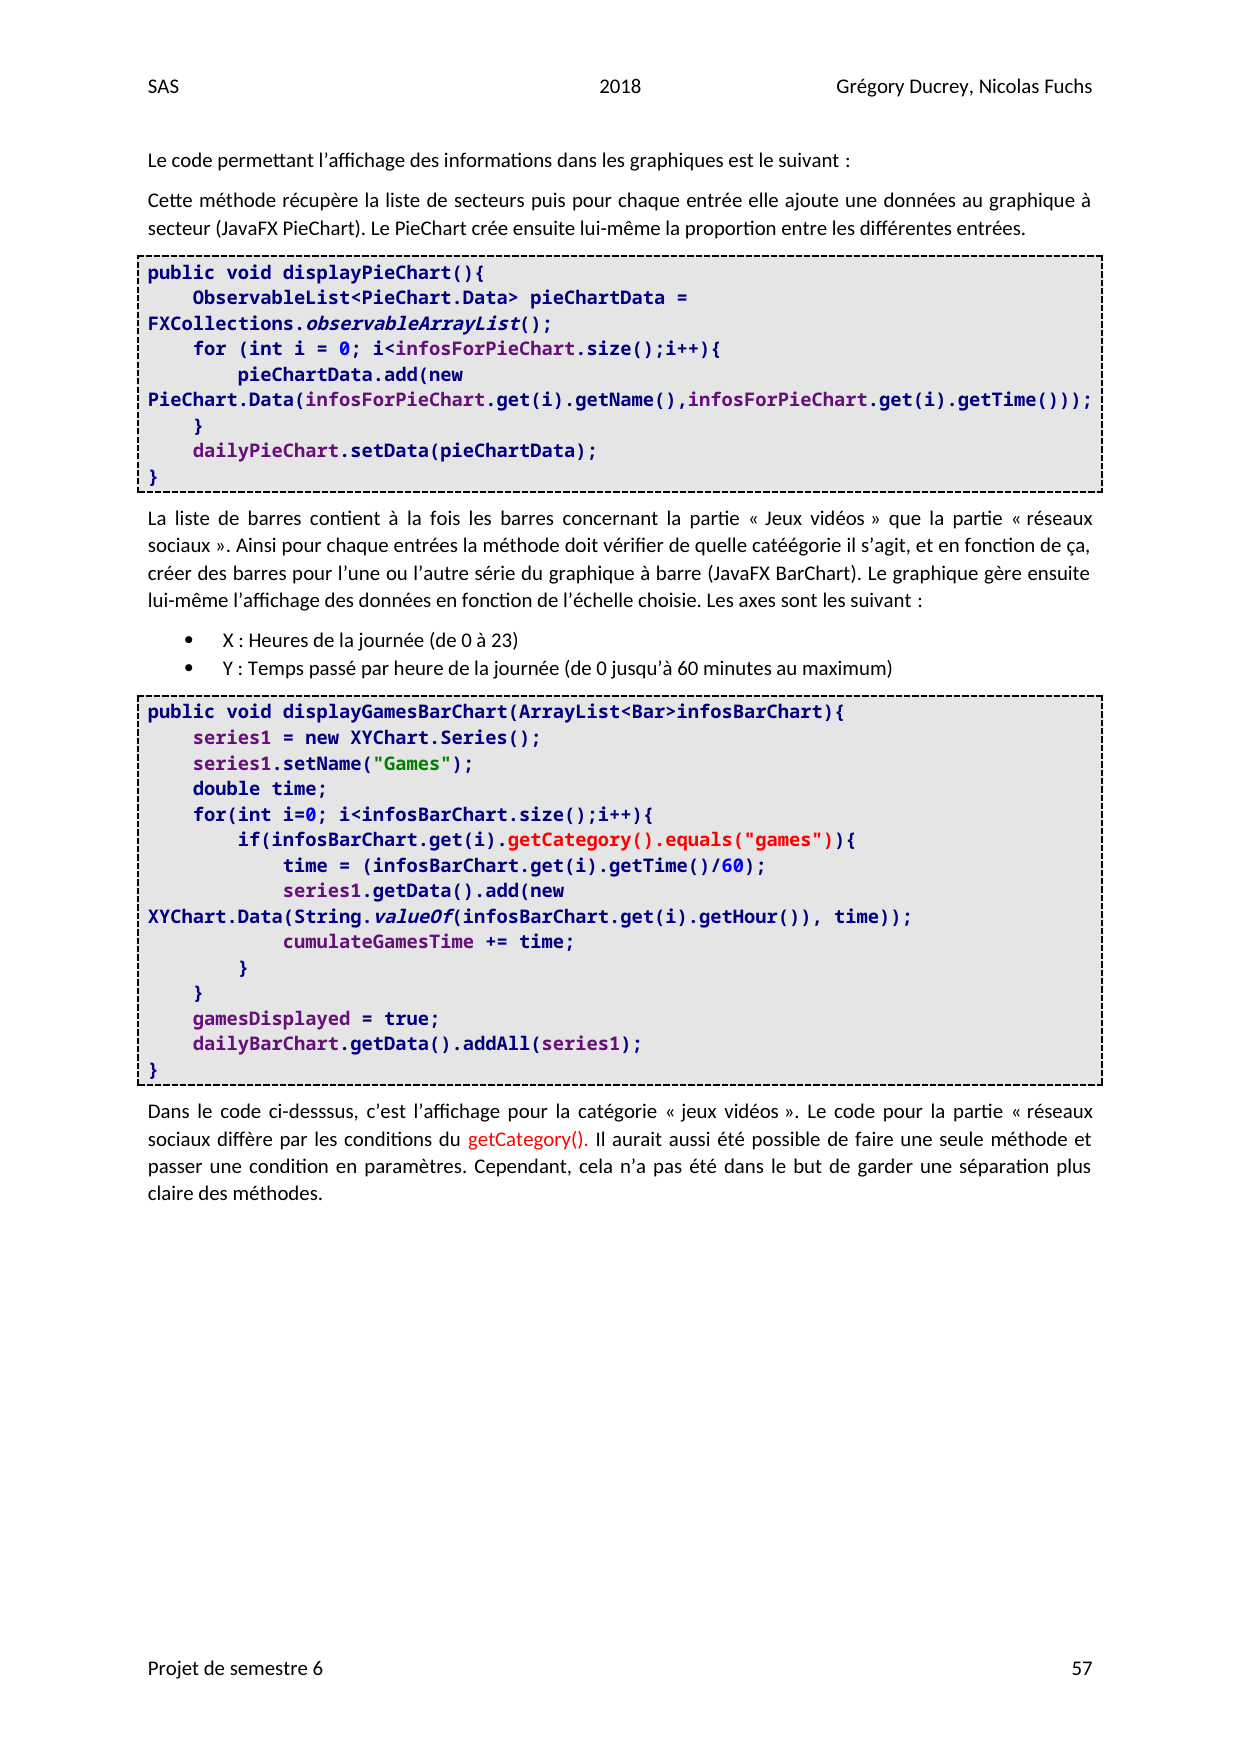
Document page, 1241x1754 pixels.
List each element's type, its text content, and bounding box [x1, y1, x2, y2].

text La liste de barres contient à la fois les barres concernant la partie « Jeux vidéos » que la partie « réseaux sociaux ». Ainsi pour chaque entrées la méthode doit vérifier de quelle catéégorie il s’agit, et en fonction de ça, créer des barres pour l’une ou l’autre série du graphique à barre (JavaFX BarChart). Le graphique gère ensuite lui-même l’affichage des données en fonction de l’échelle choisie. Les axes sont les suivant : [148, 505, 1093, 613]
text Dans le code ci-desssus, c’est l’affichage pour la catégorie « jeux vidéos ». Le code pour la partie « réseaux sociaux diffère par les conditions du getCategory(). Il aurait aussi été possible de faire une seule méthode et passer une condition en paramètres. Cependant, cela n’a pas été dans le but de garder une séparation plus claire des méthodes. [148, 1098, 1093, 1206]
text Cette méthode récupère la liste de secteurs puis pour chaque entrée elle ajoute une données au graphique à secteur (JavaFX PieChart). Le PieChart crée ensuite lui-même la proportion entre les différentes entrées. [148, 187, 1093, 240]
text public void displayGamesBarChart(ArrayList<Bar>infosBarChart){ series1 = new XYChart.Series(); series1.setName("Games"); double time; for(int i=0; i<infosBarChart.size();i++){ if(infosBarChart.get(i).getCategory().equals("games")){ time = (infosBarChart.get(i).getTime()/60); series1.getData().add(new XYChart.Data(String.valueOf(infosBarChart.get(i).getHour()), time)); cumulateGamesTime += time; } } gamesDisplayed = true; dailyBarChart.getData().addAll(series1); } [137, 695, 1103, 1086]
text public void displayPieChart(){ ObservableList<PieChart.Data> pieChartData = FXCollections.observableArrayList(); for (int i = 0; i<infosForPieChart.size();i++){ pieChartData.add(new PieChart.Data(infosForPieChart.get(i).getName(),infosForPieChart.get(i).getTime())); } dailyPieChart.setData(pieChartData); } [137, 255, 1103, 493]
text Le code permettant l’affichage des informations dans les graphiques est le suivant : [148, 148, 1093, 173]
list X : Heures de la journée (de 0 à 23) [185, 627, 1093, 653]
list Y : Temps passé par heure de la journée (de 0 jusqu’à 60 minutes au maximum) [185, 655, 1093, 680]
